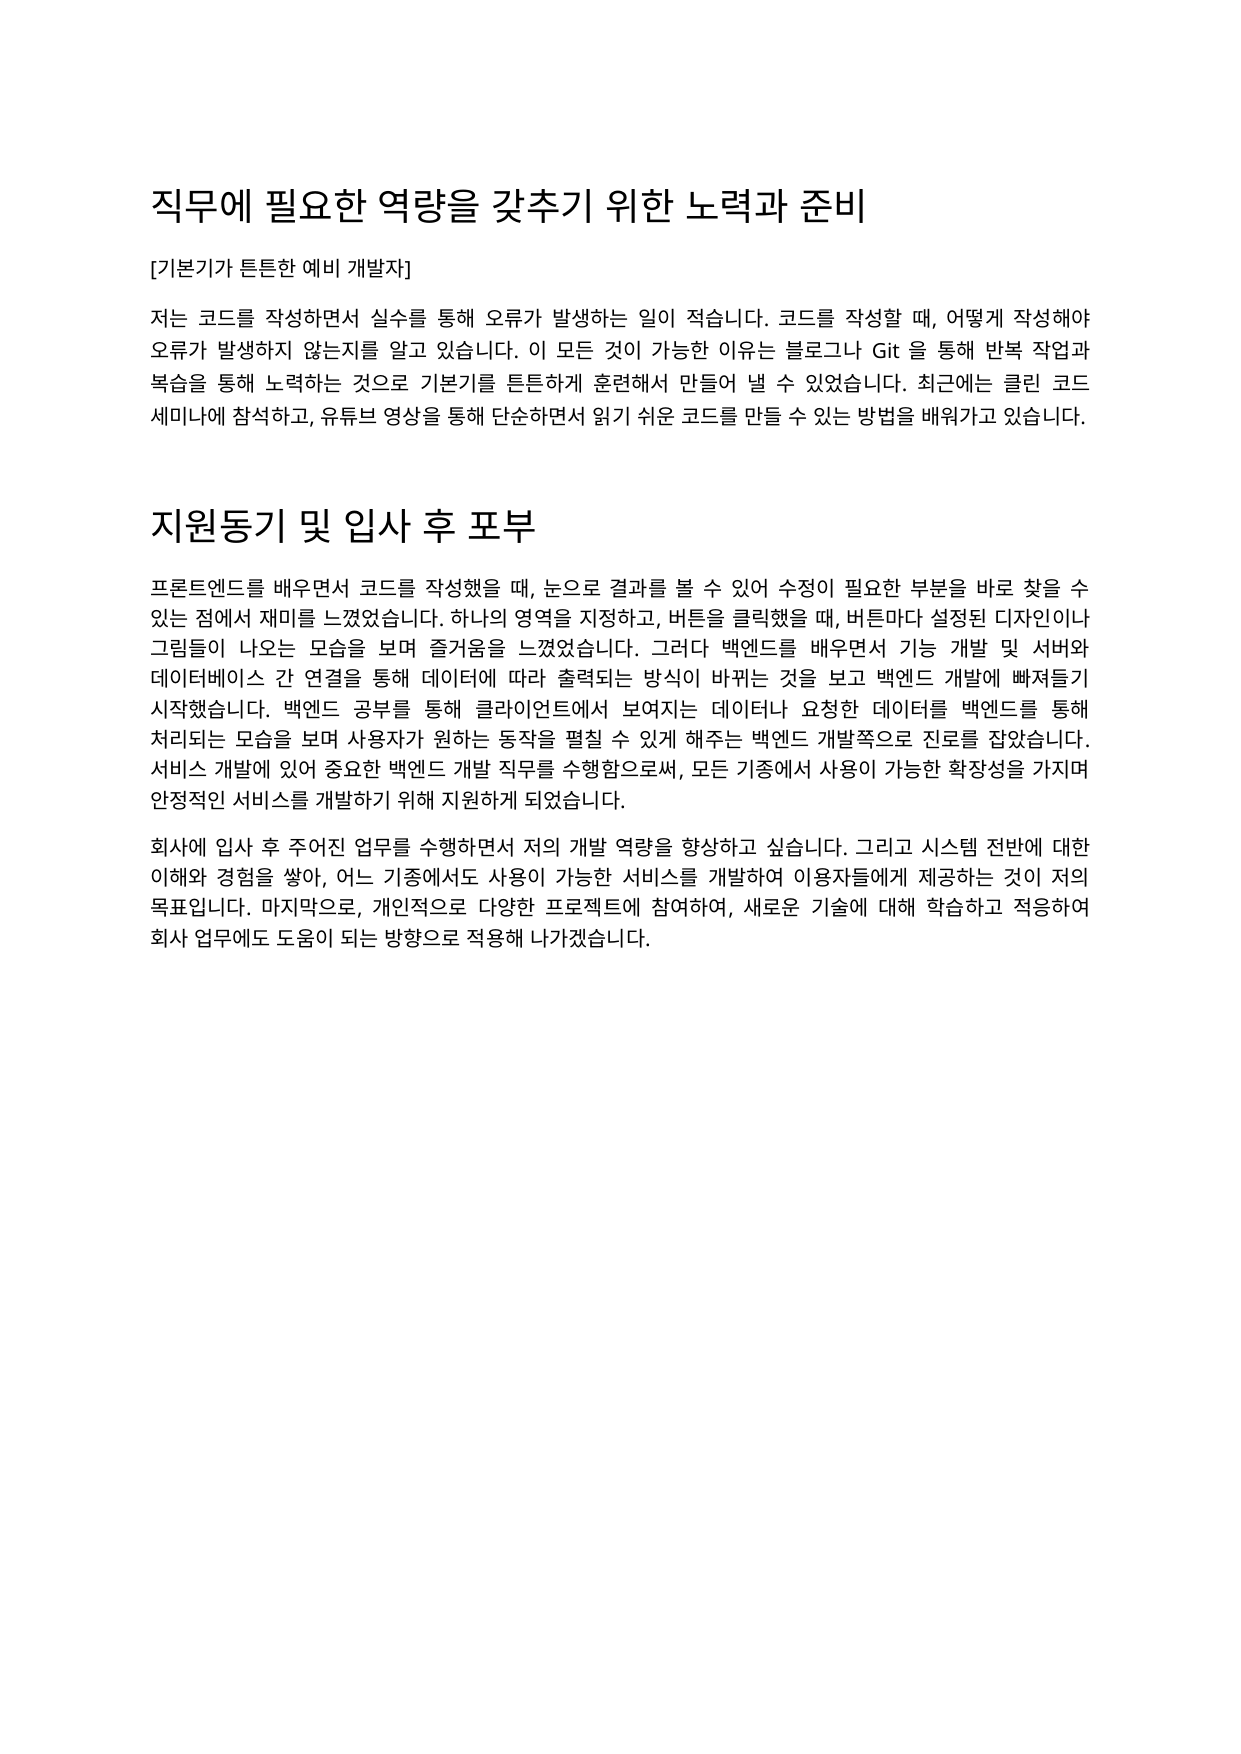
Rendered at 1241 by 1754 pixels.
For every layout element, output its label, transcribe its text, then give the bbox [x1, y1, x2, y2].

text 프론트엔드를 배우면서 코드를 작성했을 때, 눈으로 결과를 볼 수 있어 수정이 필요한 부분을 바로 찾을 수 있는 점에서 재미를 느꼈었습니다. 하나의 영역을 지정하고, 버튼을 클릭했을 때, 버튼마다 설정된 디자인이나 그림들이 나오는 모습을 보며 즐거움을 느꼈었습니다. 그러다 백엔드를 배우면서 기능 개발 및 서버와 데이터베이스 간 연결을 통해 데이터에 따라 출력되는 방식이 바뀌는 것을 보고 백엔드 개발에 빠져들기 시작했습니다. 백엔드 공부를 통해 클라이언트에서 보여지는 데이터나 요청한 데이터를 백엔드를 통해 처리되는 모습을 보며 사용자가 원하는 동작을 펼칠 수 있게 해주는 백엔드 개발쪽으로 진로를 잡았습니다. 서비스 개발에 있어 중요한 백엔드 개발 직무를 수행함으로써, 모든 기종에서 사용이 가능한 확장성을 가지며 안정적인 서비스를 개발하기 위해 지원하게 되었습니다. [150, 572, 1090, 814]
text 직무에 필요한 역량을 갖추기 위한 노력과 준비 [150, 177, 1090, 231]
text 저는 코드를 작성하면서 실수를 통해 오류가 발생하는 일이 적습니다. 코드를 작성할 때, 어떻게 작성해야 오류가 발생하지 않는지를 알고 있습니다. 이 모든 것이 가능한 이유는 블로그나 Git 을 통해 반복 작업과 복습을 통해 노력하는 것으로 기본기를 튼튼하게 훈련해서 만들어 낼 수 있었습니다. 최근에는 클린 코드 세미나에 참석하고, 유튜브 영상을 통해 단순하면서 읽기 쉬운 코드를 만들 수 있는 방법을 배워가고 있습니다. [150, 302, 1090, 430]
text 지원동기 및 입사 후 포부 [150, 497, 1090, 551]
text [기본기가 튼튼한 예비 개발자] [150, 252, 1090, 283]
text 회사에 입사 후 주어진 업무를 수행하면서 저의 개발 역량을 향상하고 싶습니다. 그리고 시스템 전반에 대한 이해와 경험을 쌓아, 어느 기종에서도 사용이 가능한 서비스를 개발하여 이용자들에게 제공하는 것이 저의 목표입니다. 마지막으로, 개인적으로 다양한 프로젝트에 참여하여, 새로운 기술에 대해 학습하고 적응하여 회사 업무에도 도움이 되는 방향으로 적용해 나가겠습니다. [150, 831, 1090, 952]
